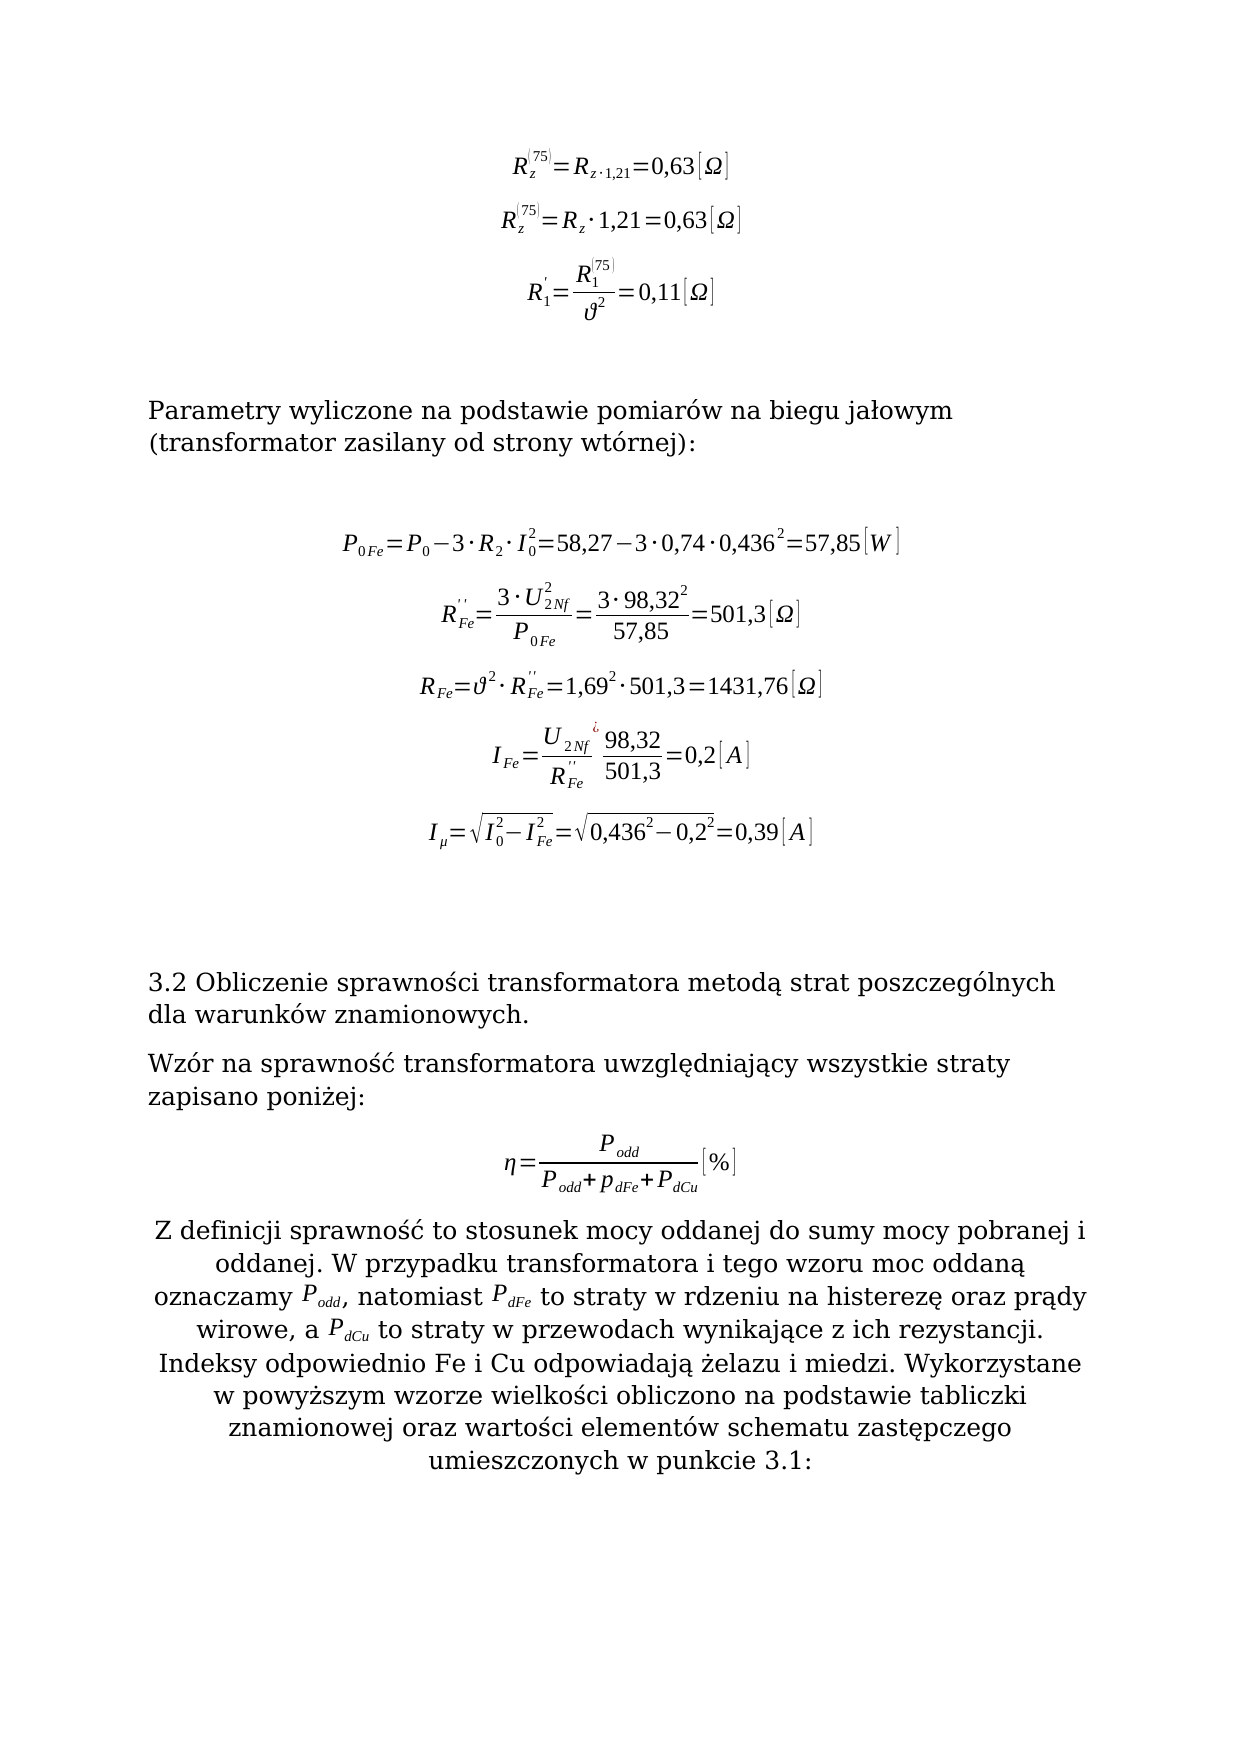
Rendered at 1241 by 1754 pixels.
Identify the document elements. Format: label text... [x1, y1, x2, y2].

text 3.2 Obliczenie sprawności transformatora metodą strat poszczególnych dla warunków znamionowych. [148, 967, 1093, 1029]
text Parametry wyliczone na podstawie pomiarów na biegu jałowym (transformator zasilany od strony wtórnej): [148, 394, 1093, 457]
text Wzór na sprawność transformatora uwzględniający wszystkie straty zapisano poniżej: [148, 1048, 1093, 1111]
text Z definicji sprawność to stosunek mocy oddanej do sumy mocy pobranej i oddanej. W przypadku transformatora i tego wzoru moc oddaną oznaczamy , natomiast to straty w rdzeniu na histerezę oraz prądy wirowe, a to straty w przewodach wynikające z ich rezystancji. Indeksy odpowiednio Fe i Cu odpowiadają żelazu i miedzi. Wykorzystane w powyższym wzorze wielkości obliczono na podstawie tabliczki znamionowej oraz wartości elementów schematu zastępczego umieszczonych w punkcie 3.1: [148, 1215, 1093, 1474]
